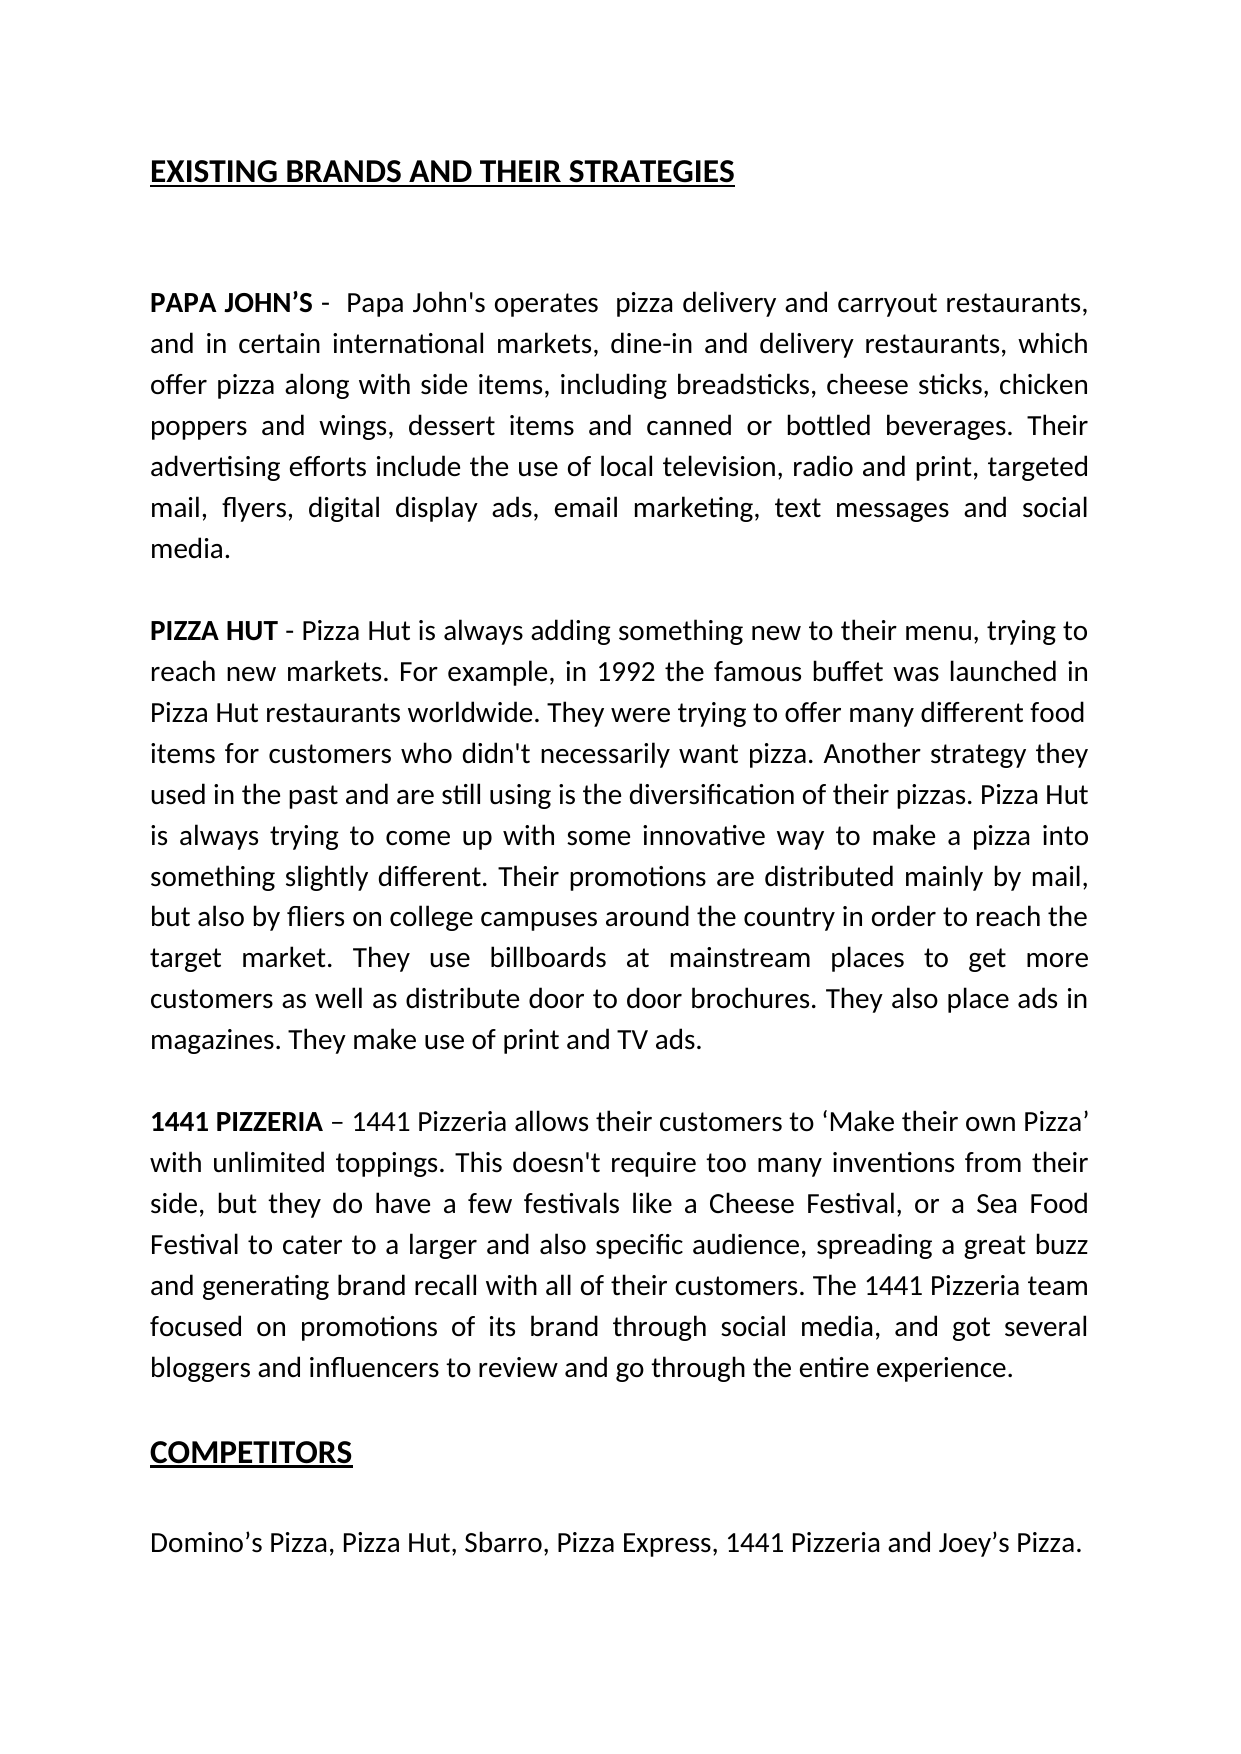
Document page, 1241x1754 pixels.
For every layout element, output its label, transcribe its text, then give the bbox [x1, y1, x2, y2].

text Domino’s Pizza, Pizza Hut, Sbarro, Pizza Express, 1441 Pizzeria and Joey’s Pizza. [150, 1524, 1090, 1560]
text PAPA JOHN’S - Papa John's operates pizza delivery and carryout restaurants, and in certain international markets, dine-in and delivery restaurants, which offer pizza along with side items, including breadsticks, cheese sticks, chicken poppers and wings, dessert items and canned or bottled beverages. Their advertising efforts include the use of local television, radio and print, targeted mail, flyers, digital display ads, email marketing, text messages and social media. [150, 284, 1090, 566]
text items for customers who didn't necessarily want pizza. Another strategy they used in the past and are still using is the diversification of their pizzas. Pizza Hut is always trying to come up with some innovative way to make a pizza into something slightly different. Their promotions are distributed mainly by mail, but also by fliers on college campuses around the country in order to reach the target market. They use billboards at mainstream places to get more customers as well as distribute door to door brochures. They also place ads in magazines. They make use of print and TV ads. [150, 735, 1090, 1057]
text COMPETITORS [150, 1431, 1090, 1471]
text 1441 PIZZERIA – 1441 Pizzeria allows their customers to ‘Make their own Pizza’ with unlimited toppings. This doesn't require too many inventions from their side, but they do have a few festivals like a Cheese Festival, or a Sea Food Festival to cater to a larger and also specific audience, spreading a great buzz and generating brand recall with all of their customers. The 1441 Pizzeria team focused on promotions of its brand through social media, and got several bloggers and influencers to review and go through the entire experience. [150, 1103, 1090, 1384]
text EXISTING BRANDS AND THEIR STRATEGIES [150, 150, 1090, 191]
text PIZZA HUT - Pizza Hut is always adding something new to their menu, trying to reach new markets. For example, in 1992 the famous buffet was launched in Pizza Hut restaurants worldwide. They were trying to offer many different food [150, 612, 1090, 729]
